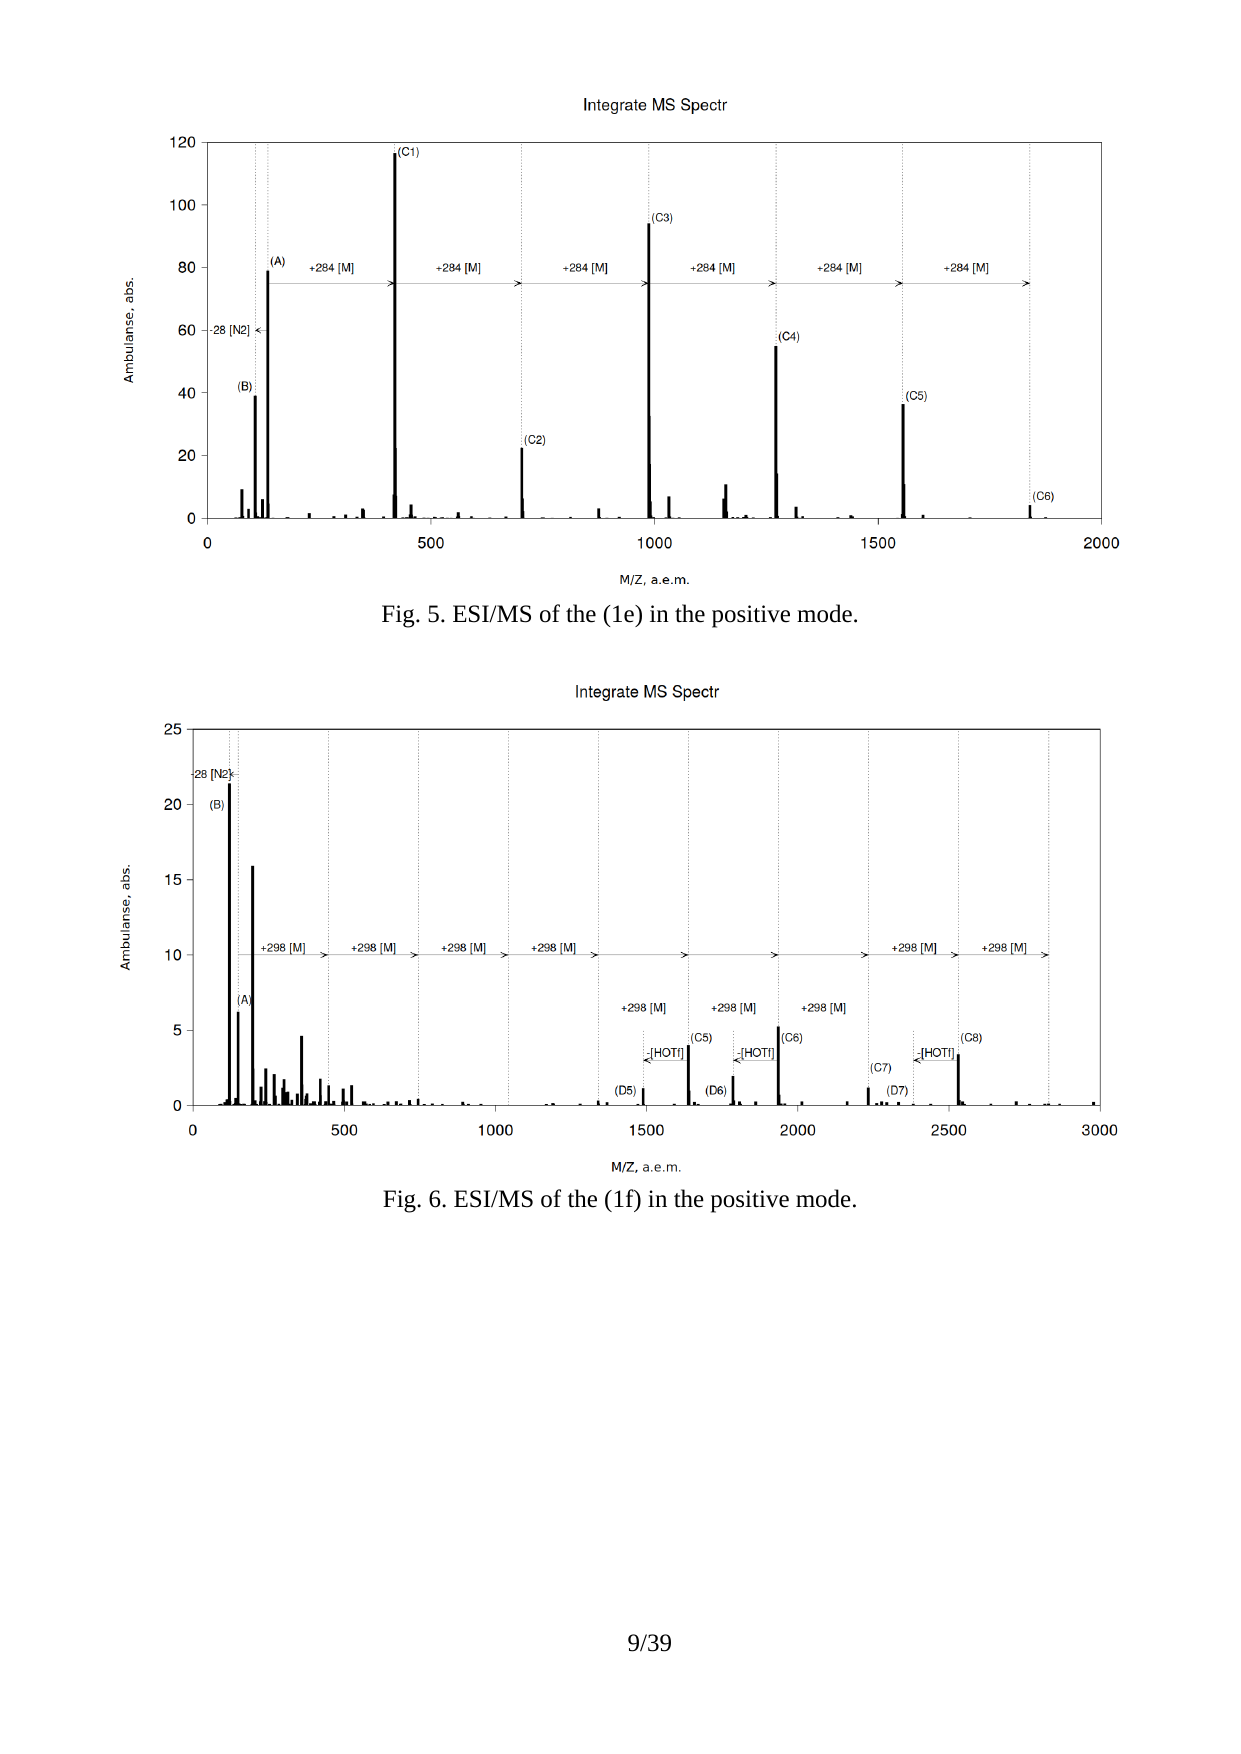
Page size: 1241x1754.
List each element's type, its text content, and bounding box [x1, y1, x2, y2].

picture [118, 673, 1123, 1176]
picture [118, 88, 1123, 591]
text Fig. 6. ESI/MS of the (1f) in the positive mode. [118, 1184, 1122, 1213]
text Fig. 5. ESI/MS of the (1e) in the positive mode. [118, 599, 1122, 628]
